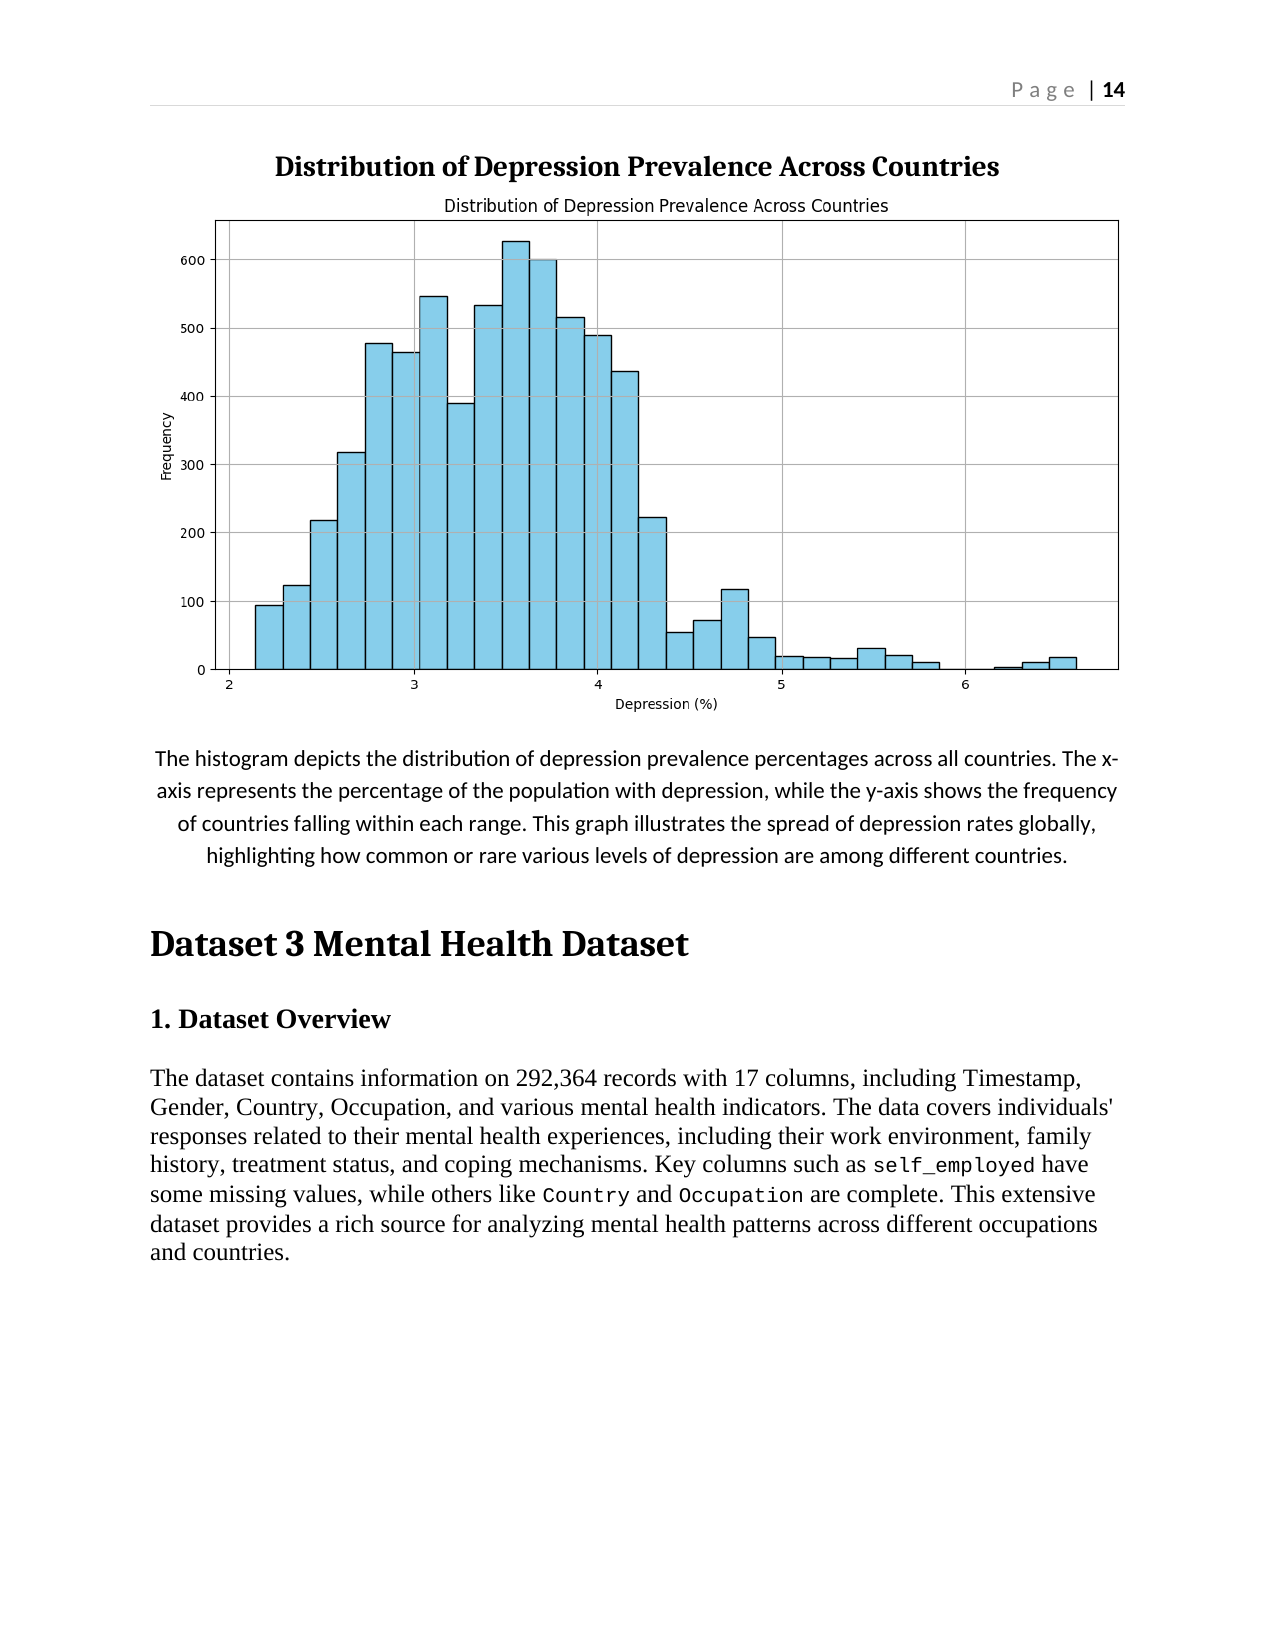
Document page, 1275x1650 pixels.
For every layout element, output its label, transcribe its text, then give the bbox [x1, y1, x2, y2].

subtitle Dataset 3 Mental Health Dataset [150, 923, 1125, 966]
subtitle 1. Dataset Overview [150, 1002, 1125, 1034]
text The histogram depicts the distribution of depression prevalence percentages across all countries. The x-axis represents the percentage of the population with depression, while the y-axis shows the frequency of countries falling within each range. This graph illustrates the spread of depression rates globally, highlighting how common or rare various levels of depression are among different countries. [150, 744, 1125, 869]
text The dataset contains information on 292,364 records with 17 columns, including Timestamp, Gender, Country, Occupation, and various mental health indicators. The data covers individuals' responses related to their mental health experiences, including their work environment, family history, treatment status, and coping mechanisms. Key columns such as self_employed have some missing values, while others like Country and Occupation are complete. This extensive dataset provides a rich source for analyzing mental health patterns across different occupations and countries. [150, 1063, 1125, 1266]
subtitle Distribution of Depression Prevalence Across Countries [150, 150, 1125, 183]
picture [150, 188, 1125, 720]
